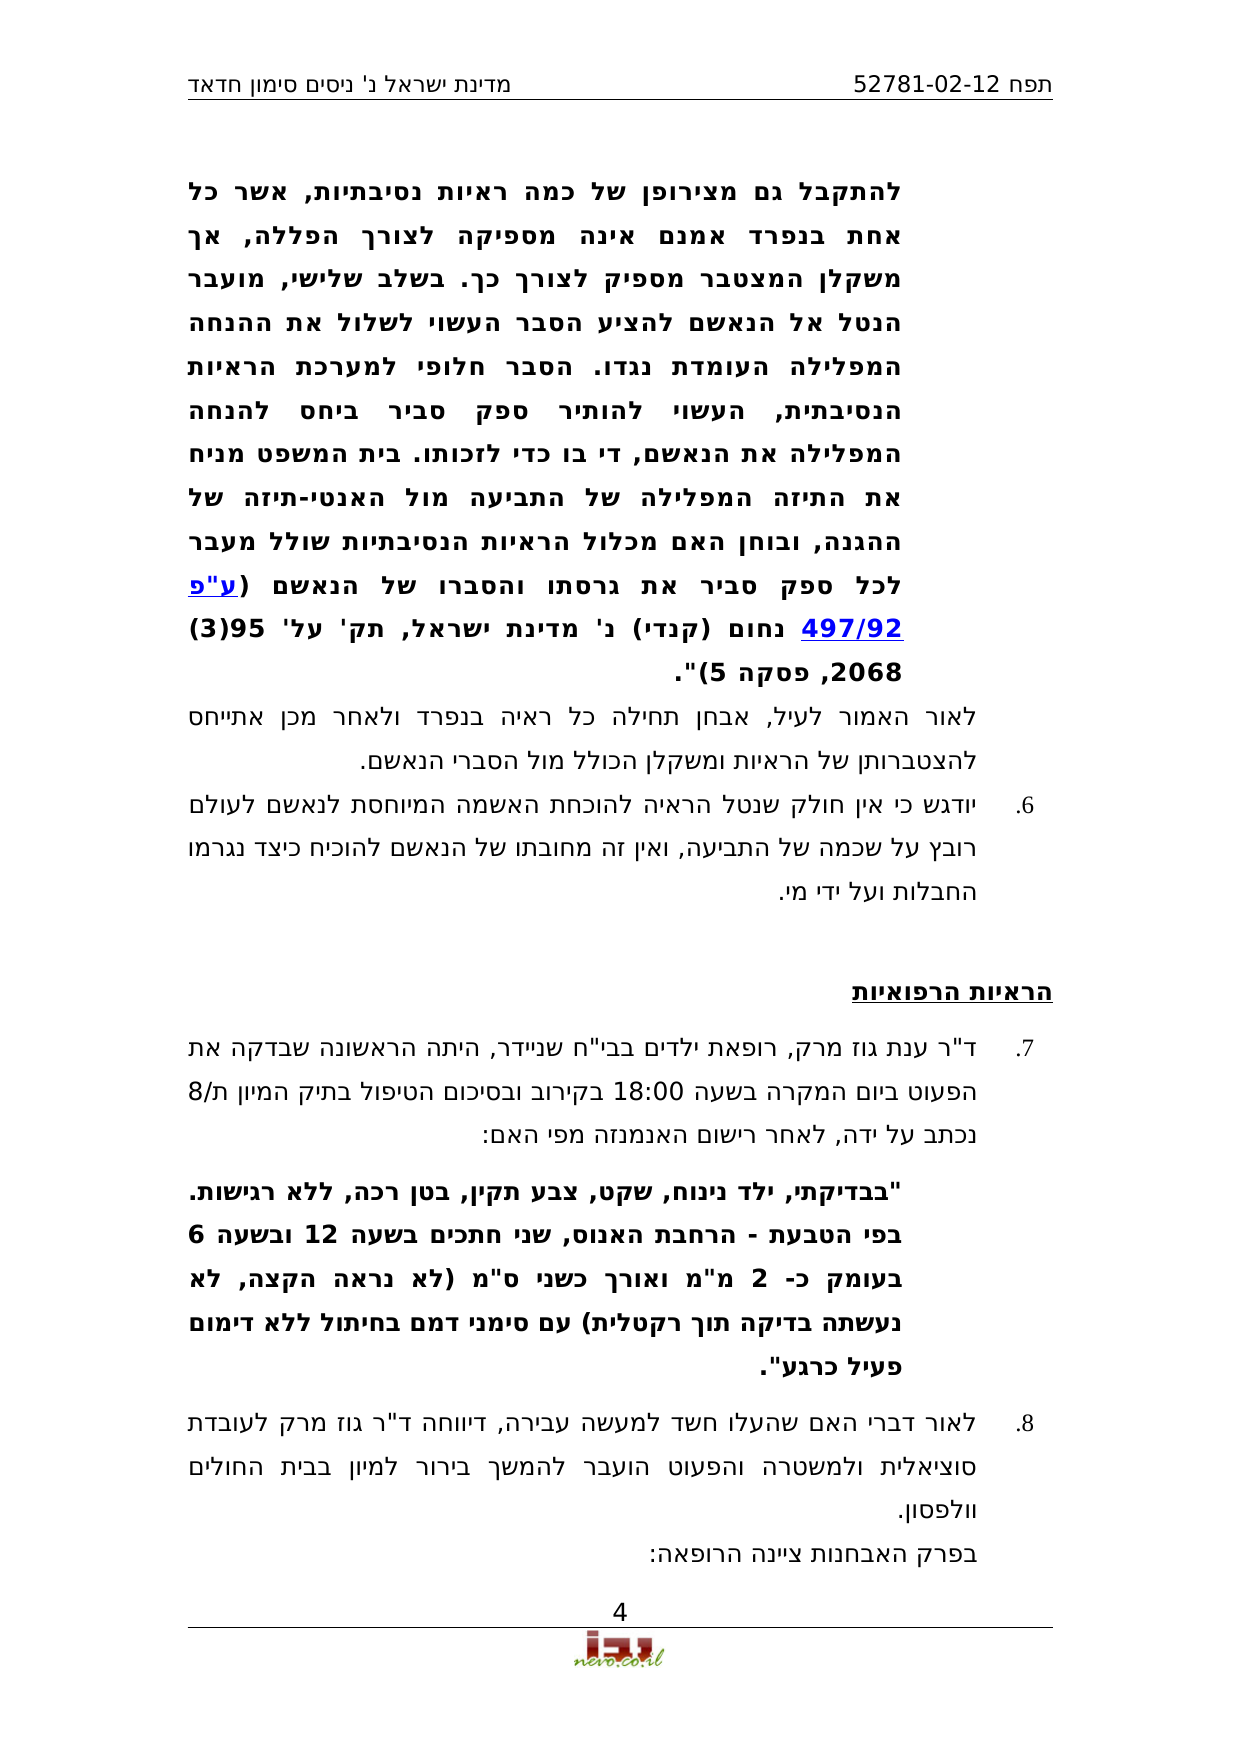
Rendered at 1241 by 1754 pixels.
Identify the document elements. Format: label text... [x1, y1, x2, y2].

picture [574, 1630, 666, 1668]
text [187, 177, 1053, 688]
list ד"ר ענת גוז מרק, רופאת ילדים בבי"ח שניידר, היתה הראשונה שבדקה את הפעוט ביום המקרה בשעה 18:00 בקירוב ובסיכום הטיפול בתיק המיון ת/8 נכתב על ידה, לאחר רישום האנמנזה מפי האם: [187, 1033, 1015, 1150]
text בפרק האבחנות ציינה הרופאה: [187, 1539, 978, 1568]
list יודגש כי אין חולק שנטל הראיה להוכחת האשמה המיוחסת לנאשם לעולם רובץ על שכמה של התביעה, ואין זה מחובתו של הנאשם להוכיח כיצד נגרמו החבלות ועל ידי מי. [187, 790, 1015, 906]
list לאור דברי האם שהעלו חשד למעשה עבירה, דיווחה ד"ר גוז מרק לעובדת סוציאלית ולמשטרה והפעוט הועבר להמשך בירור למיון בבית החולים וולפסון. [187, 1408, 1015, 1525]
text הראיות הרפואיות [187, 977, 1053, 1006]
text "בבדיקתי, ילד נינוח, שקט, צבע תקין, בטן רכה, ללא רגישות. בפי הטבעת - הרחבת האנוס, שני חתכים בשעה 12 ובשעה 6 בעומק כ- ואורך כשני ס"מ (לא נראה הקצה, לא נעשתה בדיקה תוך רקטלית) עם סימני דמם בחיתול ללא דימום פעיל כרגע". [187, 1177, 903, 1381]
text לאור האמור לעיל, אבחן תחילה כל ראיה בנפרד ולאחר מכן אתייחס להצטברותן של הראיות ומשקלן הכולל מול הסברי הנאשם. [187, 702, 978, 775]
